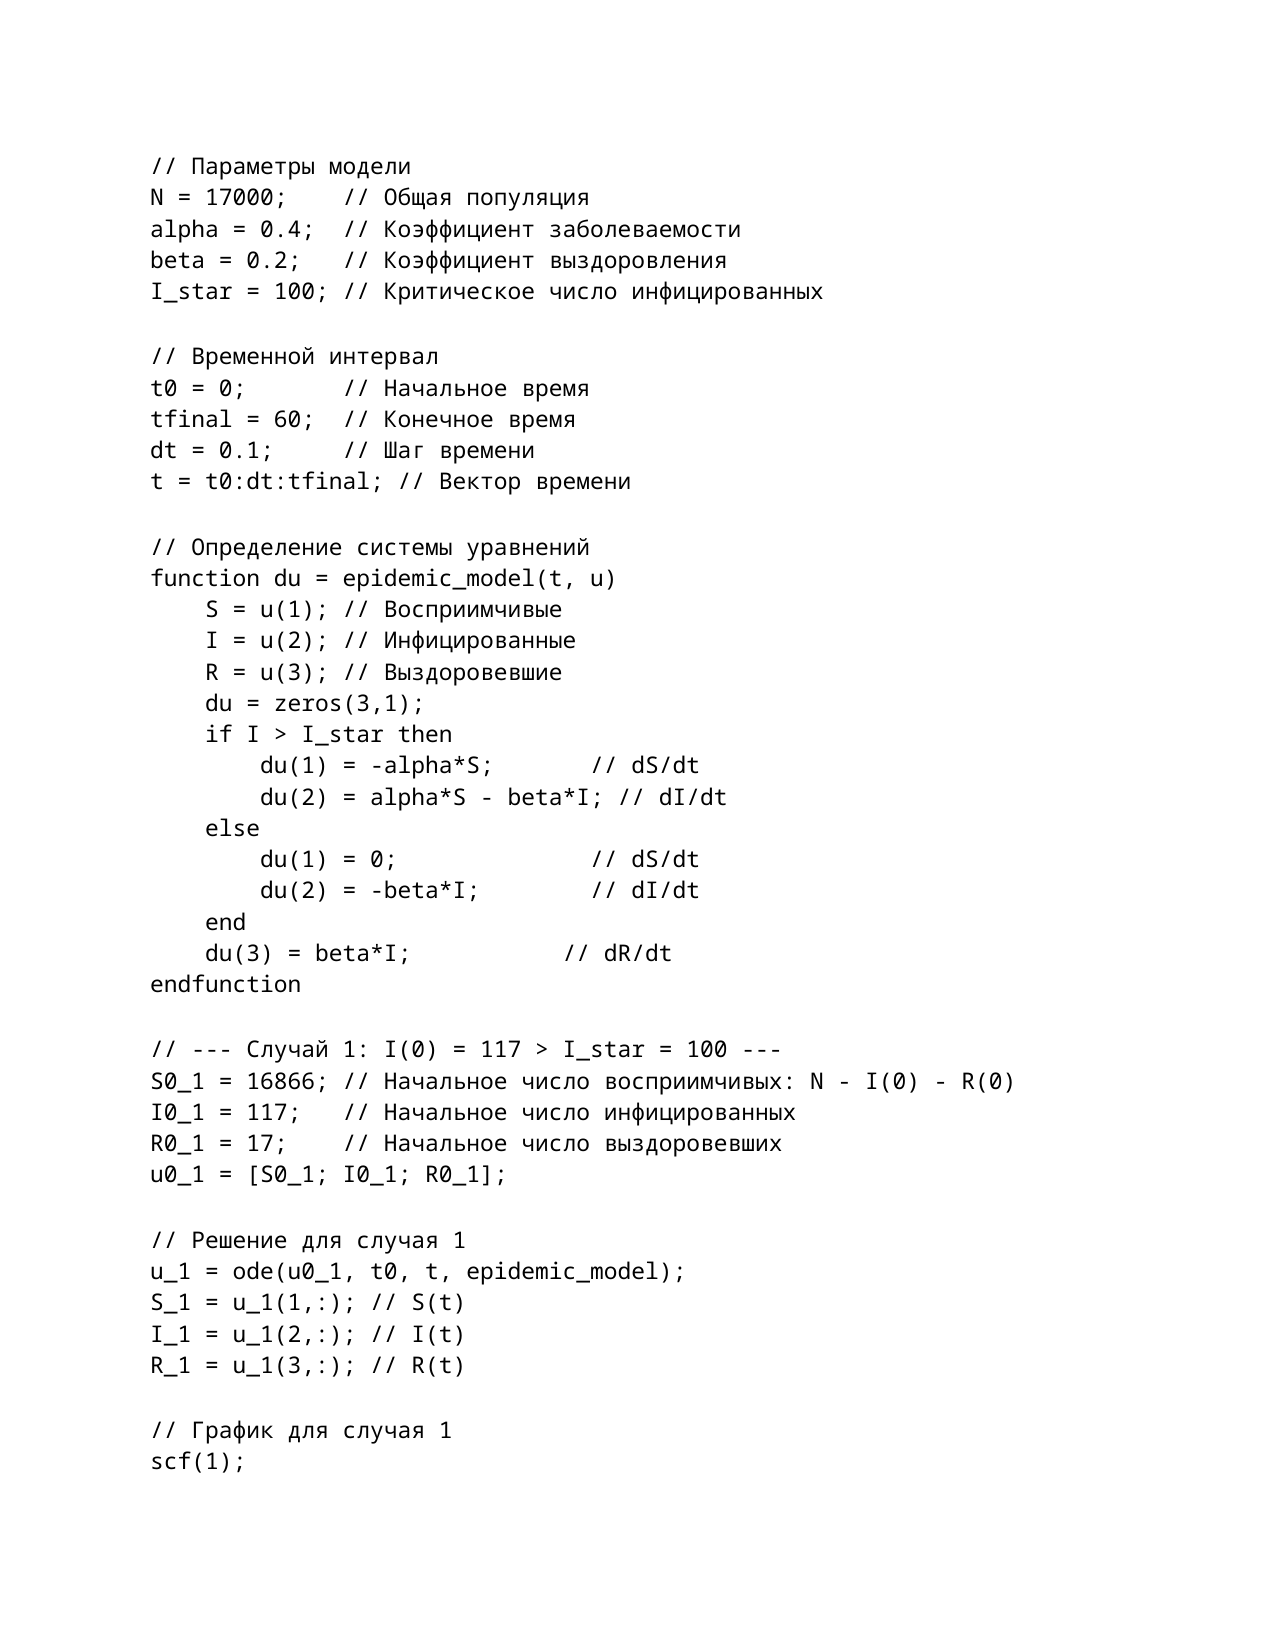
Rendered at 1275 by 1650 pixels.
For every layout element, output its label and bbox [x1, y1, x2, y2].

text [150, 150, 1125, 1477]
